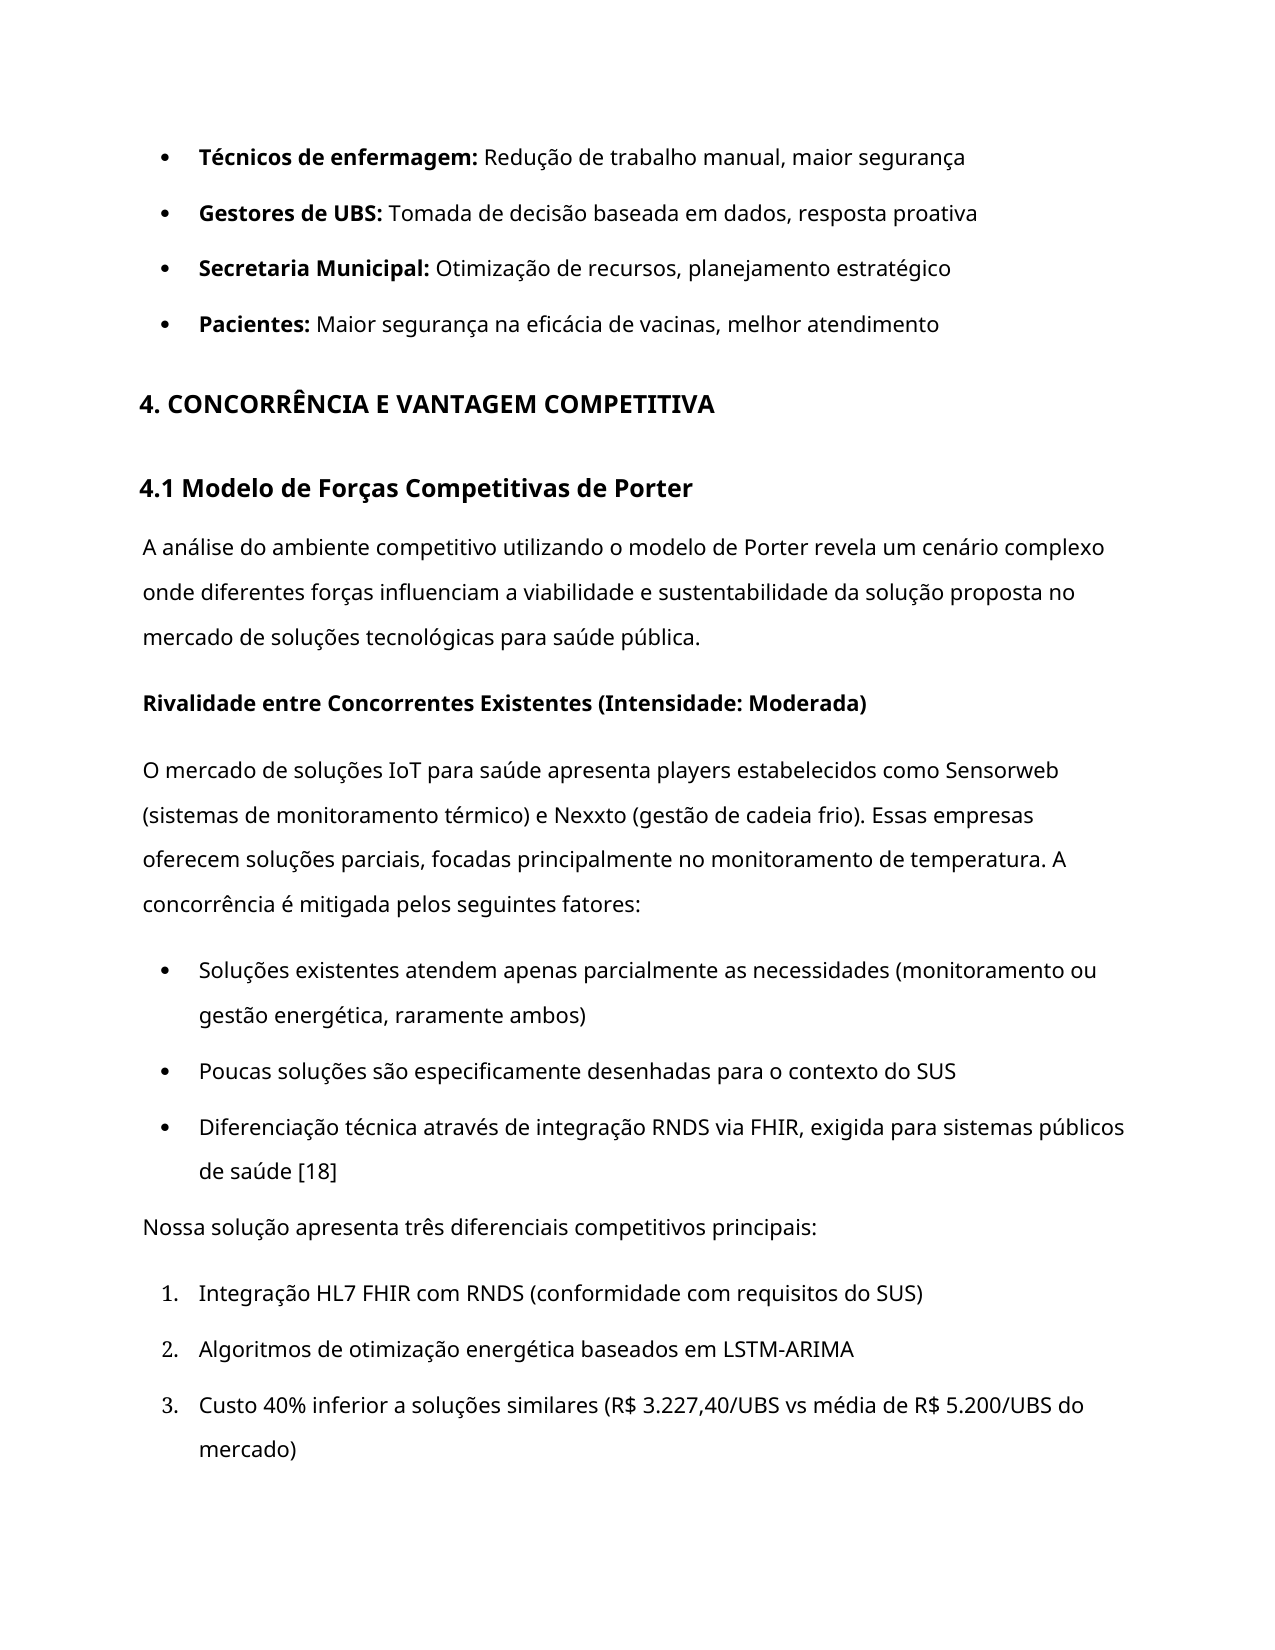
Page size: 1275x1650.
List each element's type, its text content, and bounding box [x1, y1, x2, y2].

list Gestores de UBS: Tomada de decisão baseada em dados, resposta proativa [161, 198, 1133, 228]
text 4.1 Modelo de Forças Competitivas de Porter [139, 470, 1133, 504]
list Poucas soluções são especificamente desenhadas para o contexto do SUS [161, 1056, 1133, 1086]
text Rivalidade entre Concorrentes Existentes (Intensidade: Moderada) [142, 688, 1133, 718]
text A análise do ambiente competitivo utilizando o modelo de Porter revela um cenário complexo onde diferentes forças influenciam a viabilidade e sustentabilidade da solução proposta no mercado de soluções tecnológicas para saúde pública. [142, 532, 1133, 652]
list Secretaria Municipal: Otimização de recursos, planejamento estratégico [161, 253, 1133, 283]
text Nossa solução apresenta três diferenciais competitivos principais: [142, 1212, 1133, 1242]
list Algoritmos de otimização energética baseados em LSTM-ARIMA [161, 1334, 1133, 1364]
list Custo 40% inferior a soluções similares (R$ 3.227,40/UBS vs média de R$ 5.200/UBS do mercado) [161, 1389, 1133, 1464]
text 4. CONCORRÊNCIA E VANTAGEM COMPETITIVA [139, 387, 1133, 421]
list Diferenciação técnica através de integração RNDS via FHIR, exigida para sistemas públicos de saúde [18] [161, 1111, 1133, 1186]
list Técnicos de enfermagem: Redução de trabalho manual, maior segurança [161, 142, 1133, 172]
list Soluções existentes atendem apenas parcialmente as necessidades (monitoramento ou gestão energética, raramente ambos) [161, 956, 1133, 1030]
list Pacientes: Maior segurança na eficácia de vacinas, melhor atendimento [161, 309, 1133, 339]
text O mercado de soluções IoT para saúde apresenta players estabelecidos como Sensorweb (sistemas de monitoramento térmico) e Nexxto (gestão de cadeia frio). Essas empresas oferecem soluções parciais, focadas principalmente no monitoramento de temperatura. A concorrência é mitigada pelos seguintes fatores: [142, 755, 1133, 919]
list Integração HL7 FHIR com RNDS (conformidade com requisitos do SUS) [161, 1278, 1133, 1308]
